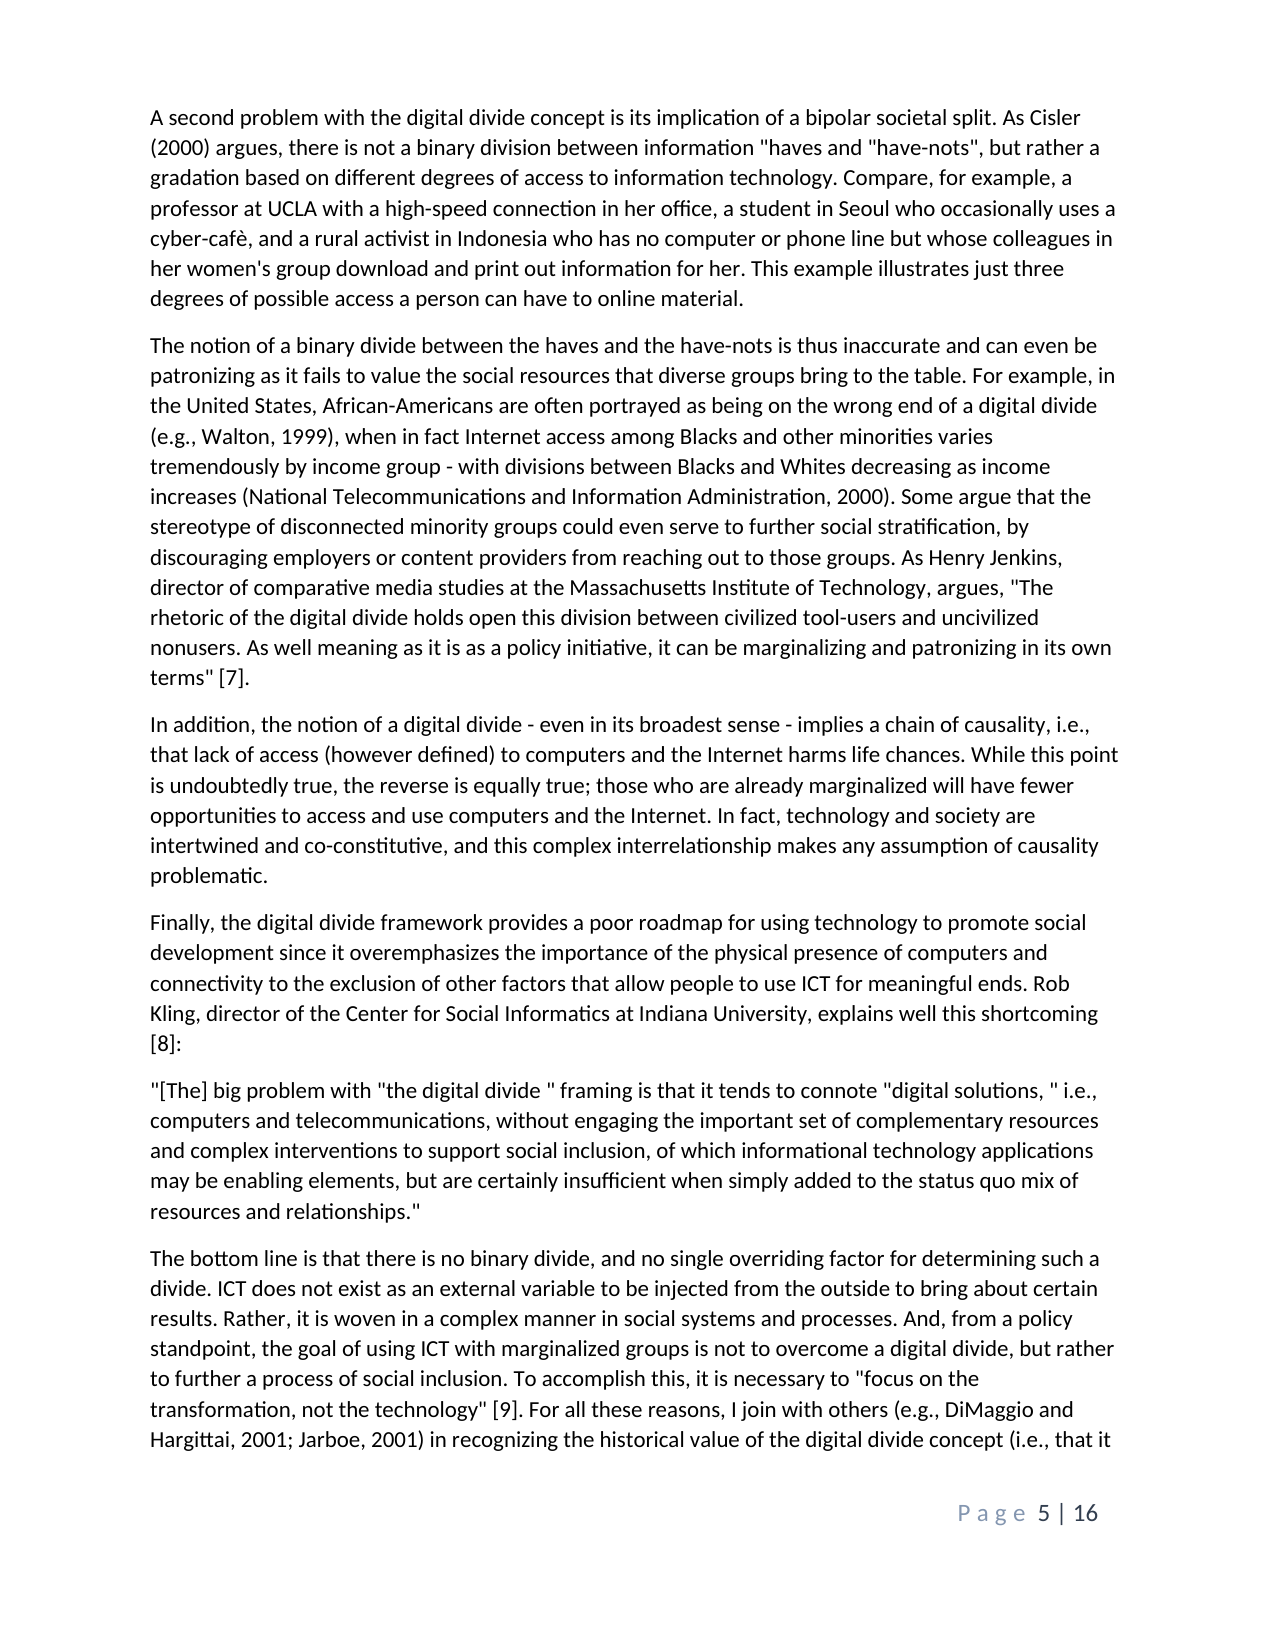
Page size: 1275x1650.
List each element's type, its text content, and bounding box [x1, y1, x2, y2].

text Finally, the digital divide framework provides a poor roadmap for using technology to promote social development since it overemphasizes the importance of the physical presence of computers and connectivity to the exclusion of other factors that allow people to use ICT for meaningful ends. Rob Kling, director of the Center for Social Informatics at Indiana University, explains well this shortcoming [8]: [150, 908, 1125, 1057]
text A second problem with the digital divide concept is its implication of a bipolar societal split. As Cisler (2000) argues, there is not a binary division between information "haves and "have-nots", but rather a gradation based on different degrees of access to information technology. Compare, for example, a professor at UCLA with a high-speed connection in her office, a student in Seoul who occasionally uses a cyber-cafè, and a rural activist in Indonesia who has no computer or phone line but whose colleagues in her women's group download and print out information for her. This example illustrates just three degrees of possible access a person can have to online material. [150, 103, 1125, 312]
text The notion of a binary divide between the haves and the have-nots is thus inaccurate and can even be patronizing as it fails to value the social resources that diverse groups bring to the table. For example, in the United States, African-Americans are often portrayed as being on the wrong end of a digital divide (e.g., Walton, 1999), when in fact Internet access among Blacks and other minorities varies tremendously by income group - with divisions between Blacks and Whites decreasing as income increases (National Telecommunications and Information Administration, 2000). Some argue that the stereotype of disconnected minority groups could even serve to further social stratification, by discouraging employers or content providers from reaching out to those groups. As Henry Jenkins, director of comparative media studies at the Massachusetts Institute of Technology, argues, "The rhetoric of the digital divide holds open this division between civilized tool-users and uncivilized nonusers. As well meaning as it is as a policy initiative, it can be marginalizing and patronizing in its own terms" [7]. [150, 331, 1125, 692]
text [150, 1244, 1125, 1453]
text In addition, the notion of a digital divide - even in its broadest sense - implies a chain of causality, i.e., that lack of access (however defined) to computers and the Internet harms life chances. While this point is undoubtedly true, the reverse is equally true; those who are already marginalized will have fewer opportunities to access and use computers and the Internet. In fact, technology and society are intertwined and co-constitutive, and this complex interrelationship makes any assumption of causality problematic. [150, 710, 1125, 889]
text "[The] big problem with "the digital divide " framing is that it tends to connote "digital solutions, " i.e., computers and telecommunications, without engaging the important set of complementary resources and complex interventions to support social inclusion, of which informational technology applications may be enabling elements, but are certainly insufficient when simply added to the status quo mix of resources and relationships." [150, 1076, 1125, 1225]
